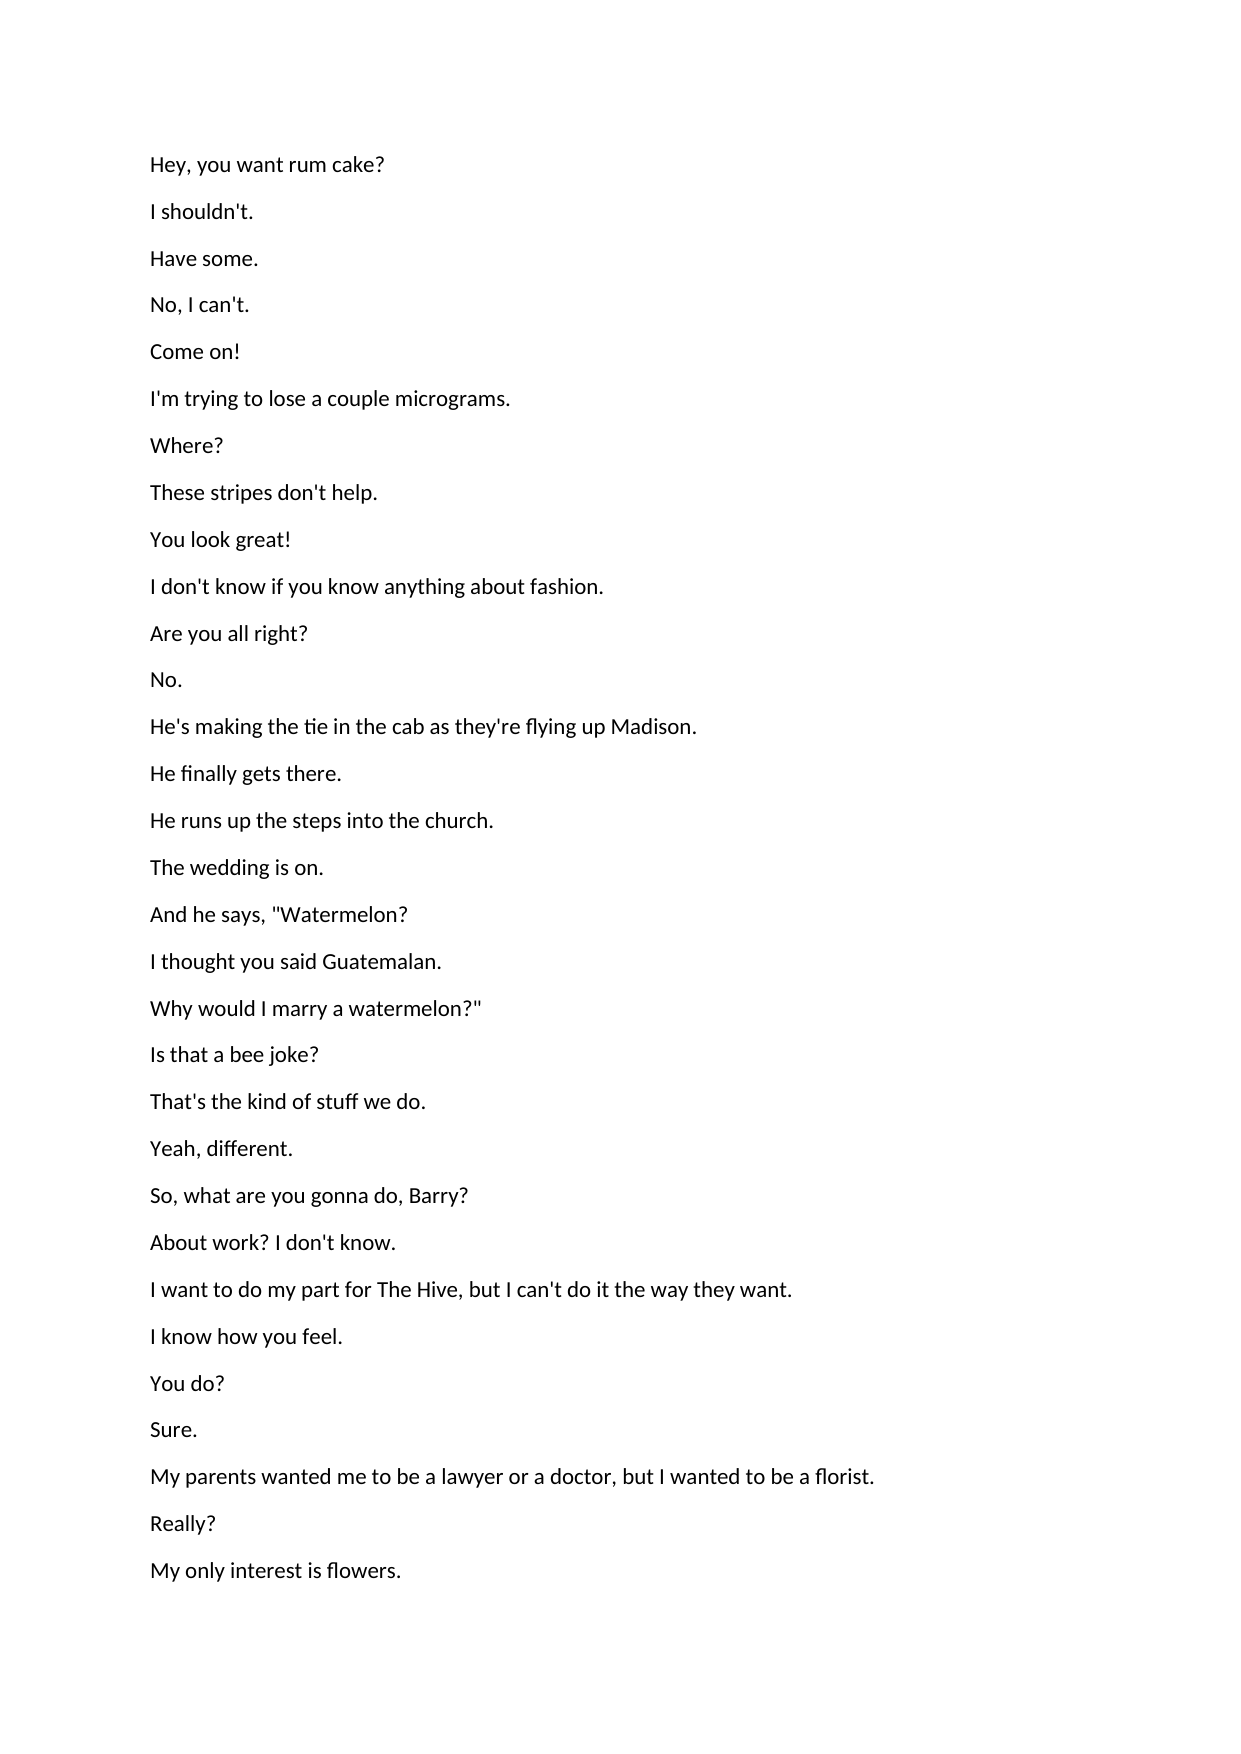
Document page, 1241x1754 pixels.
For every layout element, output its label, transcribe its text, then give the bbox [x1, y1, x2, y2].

text He runs up the steps into the church. [150, 806, 1090, 834]
text He finally gets there. [150, 759, 1090, 787]
text Come on! [150, 337, 1090, 366]
text I shouldn't. [150, 197, 1090, 225]
text He's making the tie in the cab as they're flying up Madison. [150, 712, 1090, 741]
text The wedding is on. [150, 853, 1090, 881]
text Why would I marry a watermelon?" [150, 994, 1090, 1022]
text And he says, "Watermelon? [150, 900, 1090, 928]
text Is that a bee joke? [150, 1041, 1090, 1069]
text Yeah, different. [150, 1134, 1090, 1162]
text You look great! [150, 525, 1090, 553]
text So, what are you gonna do, Barry? [150, 1181, 1090, 1209]
text I want to do my part for The Hive, but I can't do it the way they want. [150, 1275, 1090, 1303]
text About work? I don't know. [150, 1228, 1090, 1256]
text I know how you feel. [150, 1322, 1090, 1350]
text My only interest is flowers. [150, 1556, 1090, 1584]
text No. [150, 666, 1090, 694]
text Sure. [150, 1416, 1090, 1444]
text My parents wanted me to be a lawyer or a doctor, but I wanted to be a florist. [150, 1462, 1090, 1491]
text No, I can't. [150, 291, 1090, 319]
text I'm trying to lose a couple micrograms. [150, 384, 1090, 412]
text I don't know if you know anything about fashion. [150, 572, 1090, 600]
text These stripes don't help. [150, 478, 1090, 506]
text Have some. [150, 244, 1090, 272]
text Really? [150, 1509, 1090, 1537]
text I thought you said Guatemalan. [150, 947, 1090, 975]
text Where? [150, 431, 1090, 459]
text You do? [150, 1369, 1090, 1397]
text Hey, you want rum cake? [150, 150, 1090, 178]
text That's the kind of stuff we do. [150, 1087, 1090, 1116]
text Are you all right? [150, 619, 1090, 647]
